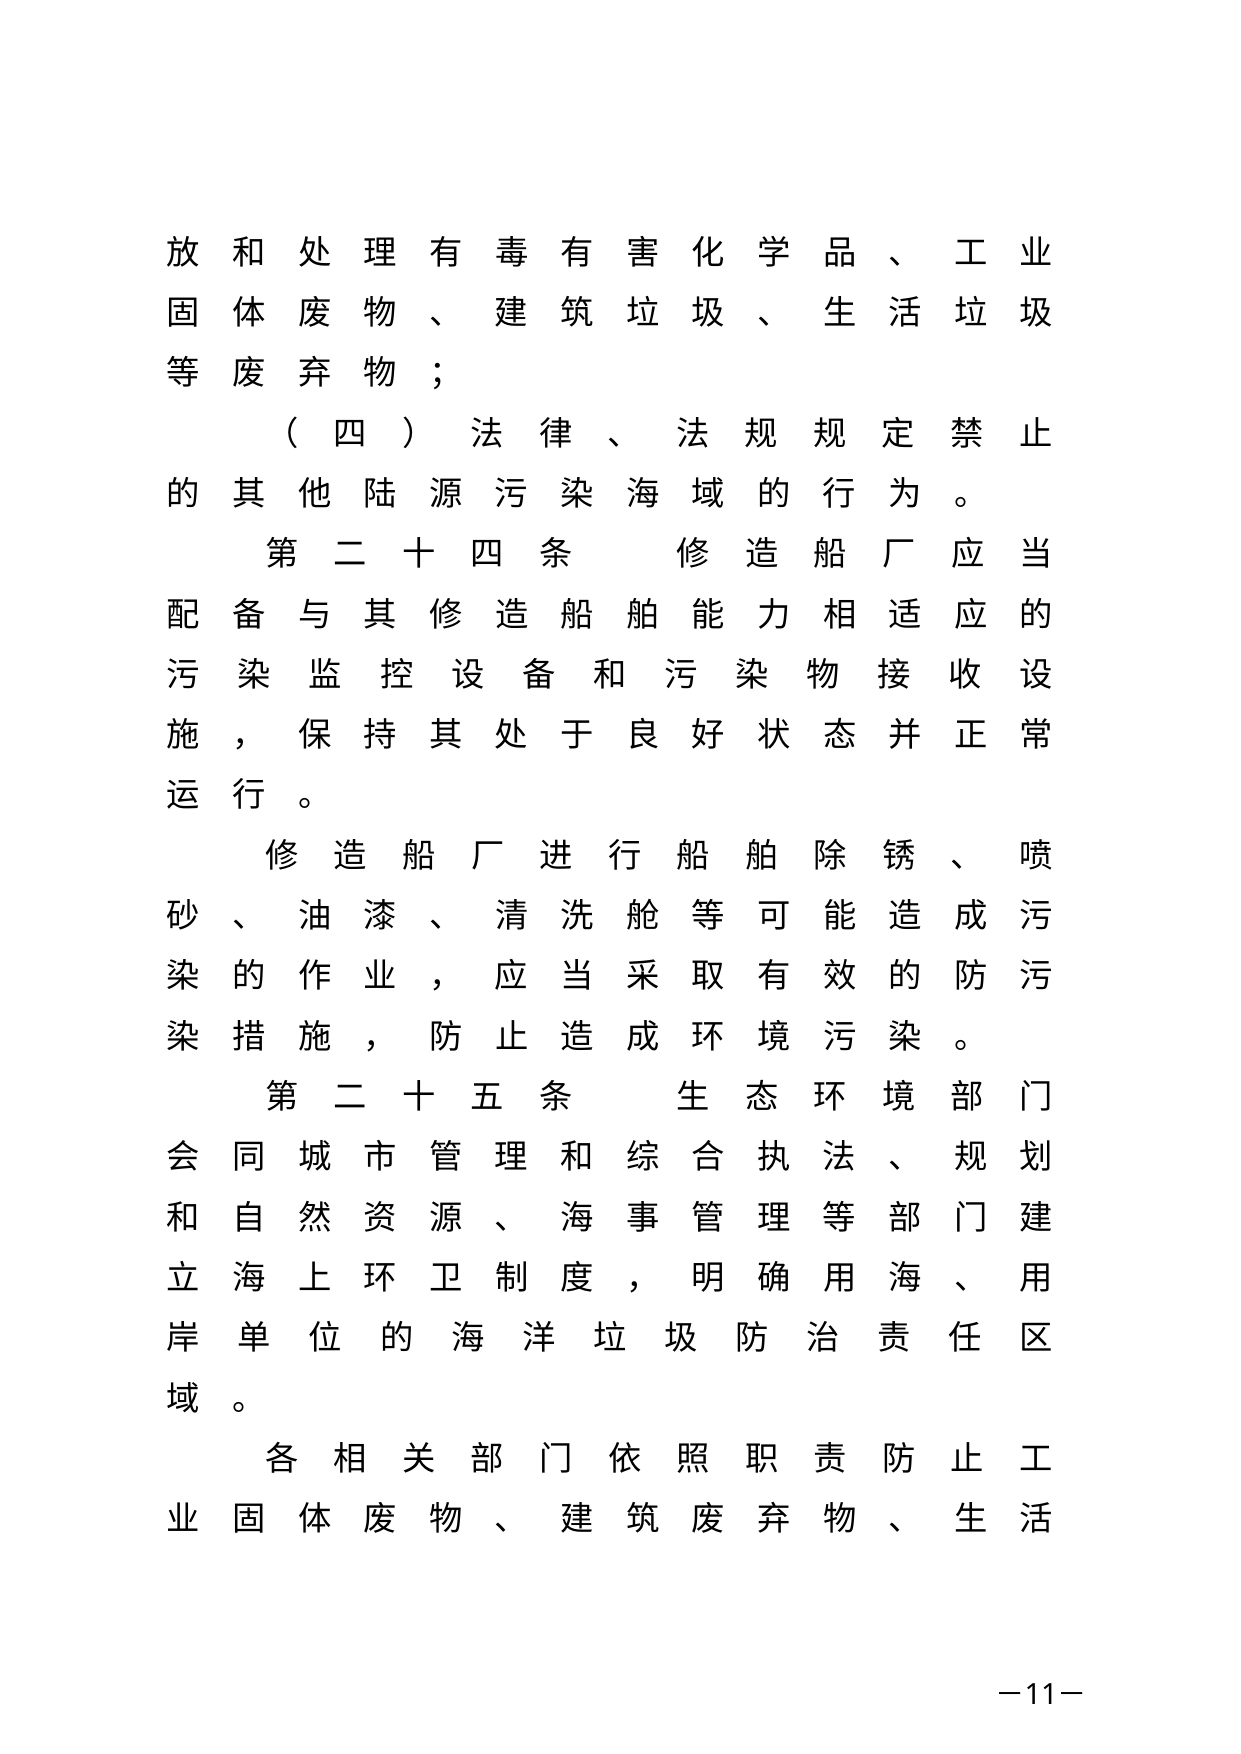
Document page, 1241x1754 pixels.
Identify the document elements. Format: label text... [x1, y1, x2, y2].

text 修造船厂进行船舶除锈、喷砂、油漆、清洗舱等可能造成污染的作业，应当采取有效的防污染措施，防止造成环境污染。 [167, 822, 1085, 1064]
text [167, 219, 1085, 400]
text 第二十五条 生态环境部门会同城市管理和综合执法、规划和自然资源、海事管理等部门建立海上环卫制度，明确用海、用岸单位的海洋垃圾防治责任区域。 [167, 1064, 1085, 1426]
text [167, 1426, 1085, 1546]
text （四）法律、法规规定禁止的其他陆源污染海域的行为。 [167, 400, 1085, 521]
text 第二十四条 修造船厂应当配备与其修造船舶能力相适应的污染监控设备和污染物接收设施，保持其处于良好状态并正常运行。 [167, 521, 1085, 822]
